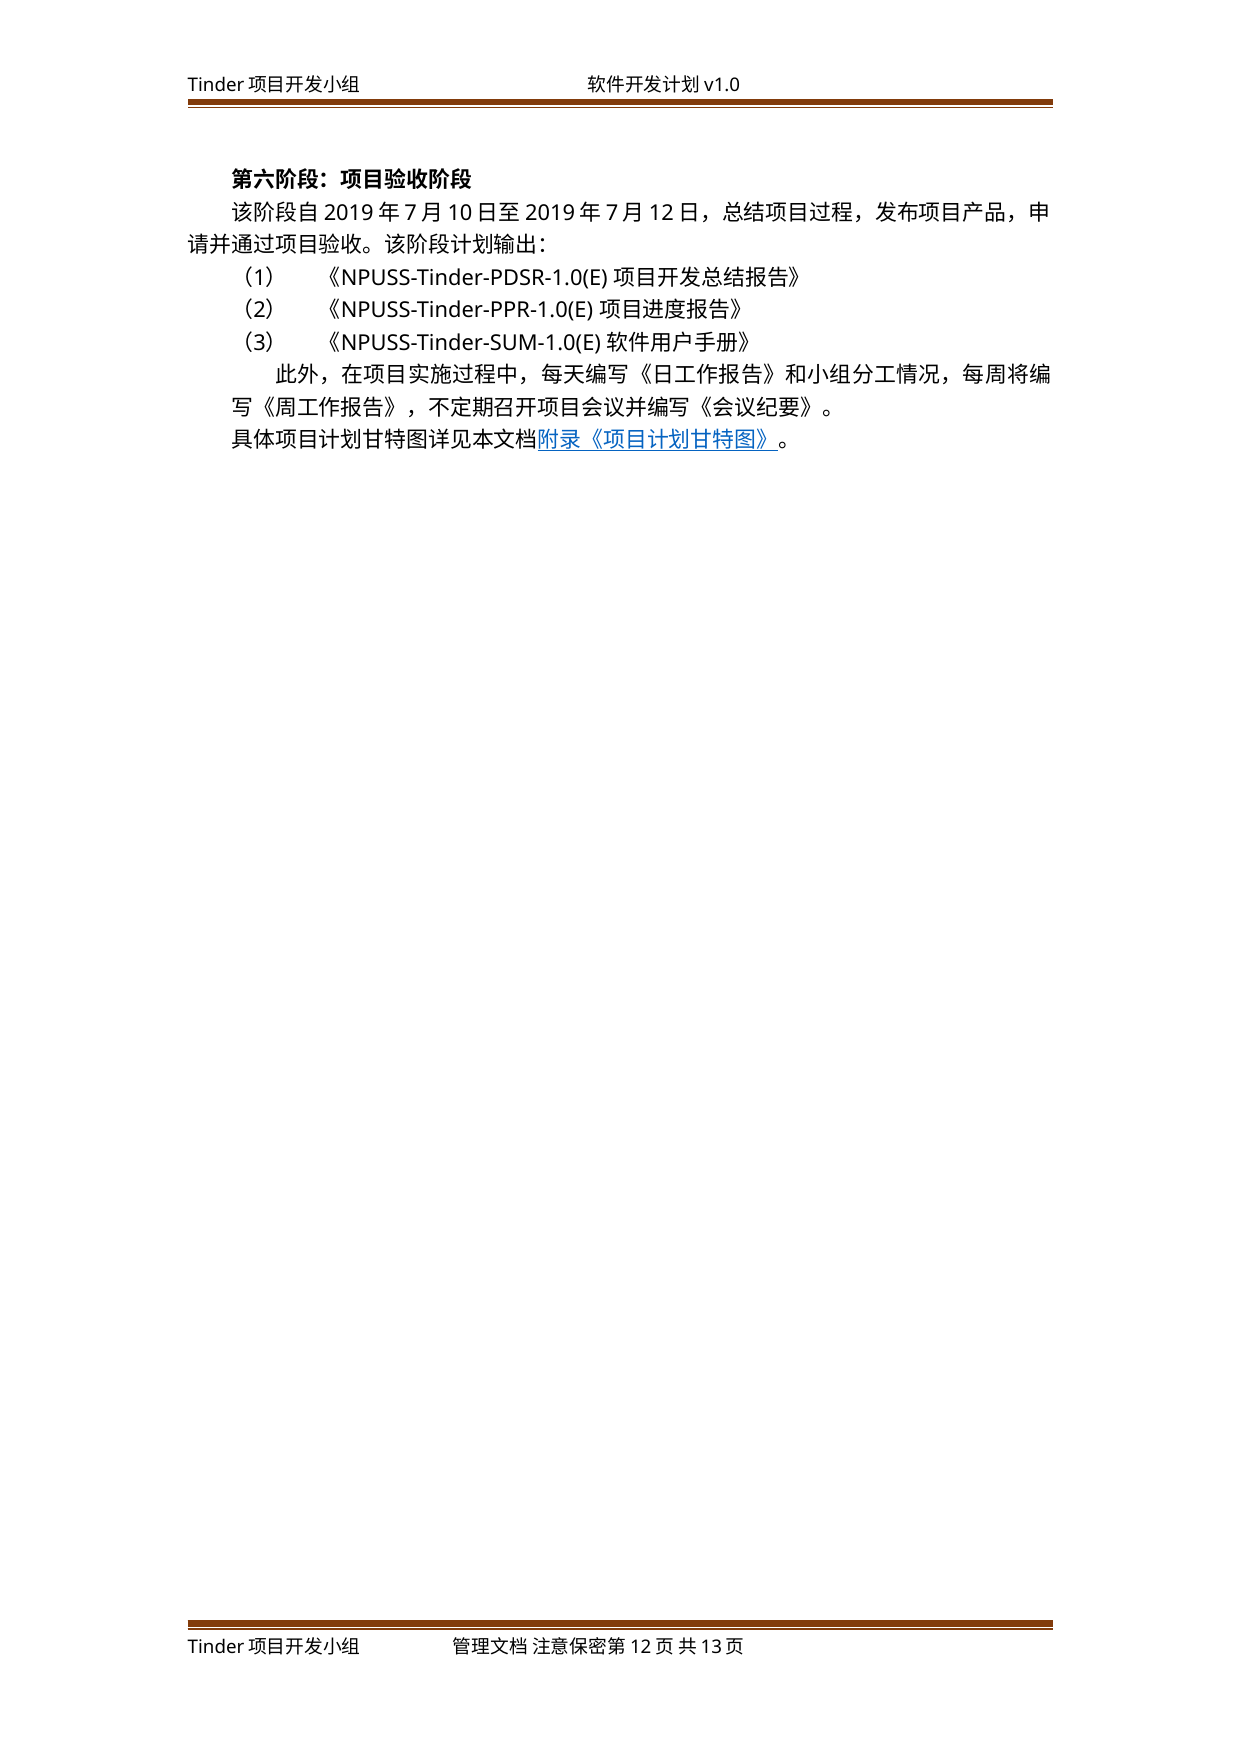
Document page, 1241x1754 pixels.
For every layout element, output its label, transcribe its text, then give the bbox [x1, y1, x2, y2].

list 《NPUSS-Tinder-PPR-1.0(E) 项目进度报告》 [231, 292, 1053, 324]
list 《NPUSS-Tinder-PDSR-1.0(E) 项目开发总结报告》 [231, 259, 1053, 292]
list 《NPUSS-Tinder-SUM-1.0(E) 软件用户手册》 [231, 324, 1053, 357]
text 具体项目计划甘特图详见本文档附录《项目计划甘特图》。 [187, 422, 1053, 454]
text 该阶段自2019年7月10日至2019年7月12日，总结项目过程，发布项目产品，申请并通过项目验收。该阶段计划输出： [187, 194, 1053, 259]
text 第六阶段：项目验收阶段 [187, 162, 1053, 194]
text 此外，在项目实施过程中，每天编写《日工作报告》和小组分工情况，每周将编写《周工作报告》，不定期召开项目会议并编写《会议纪要》。 [231, 357, 1053, 422]
